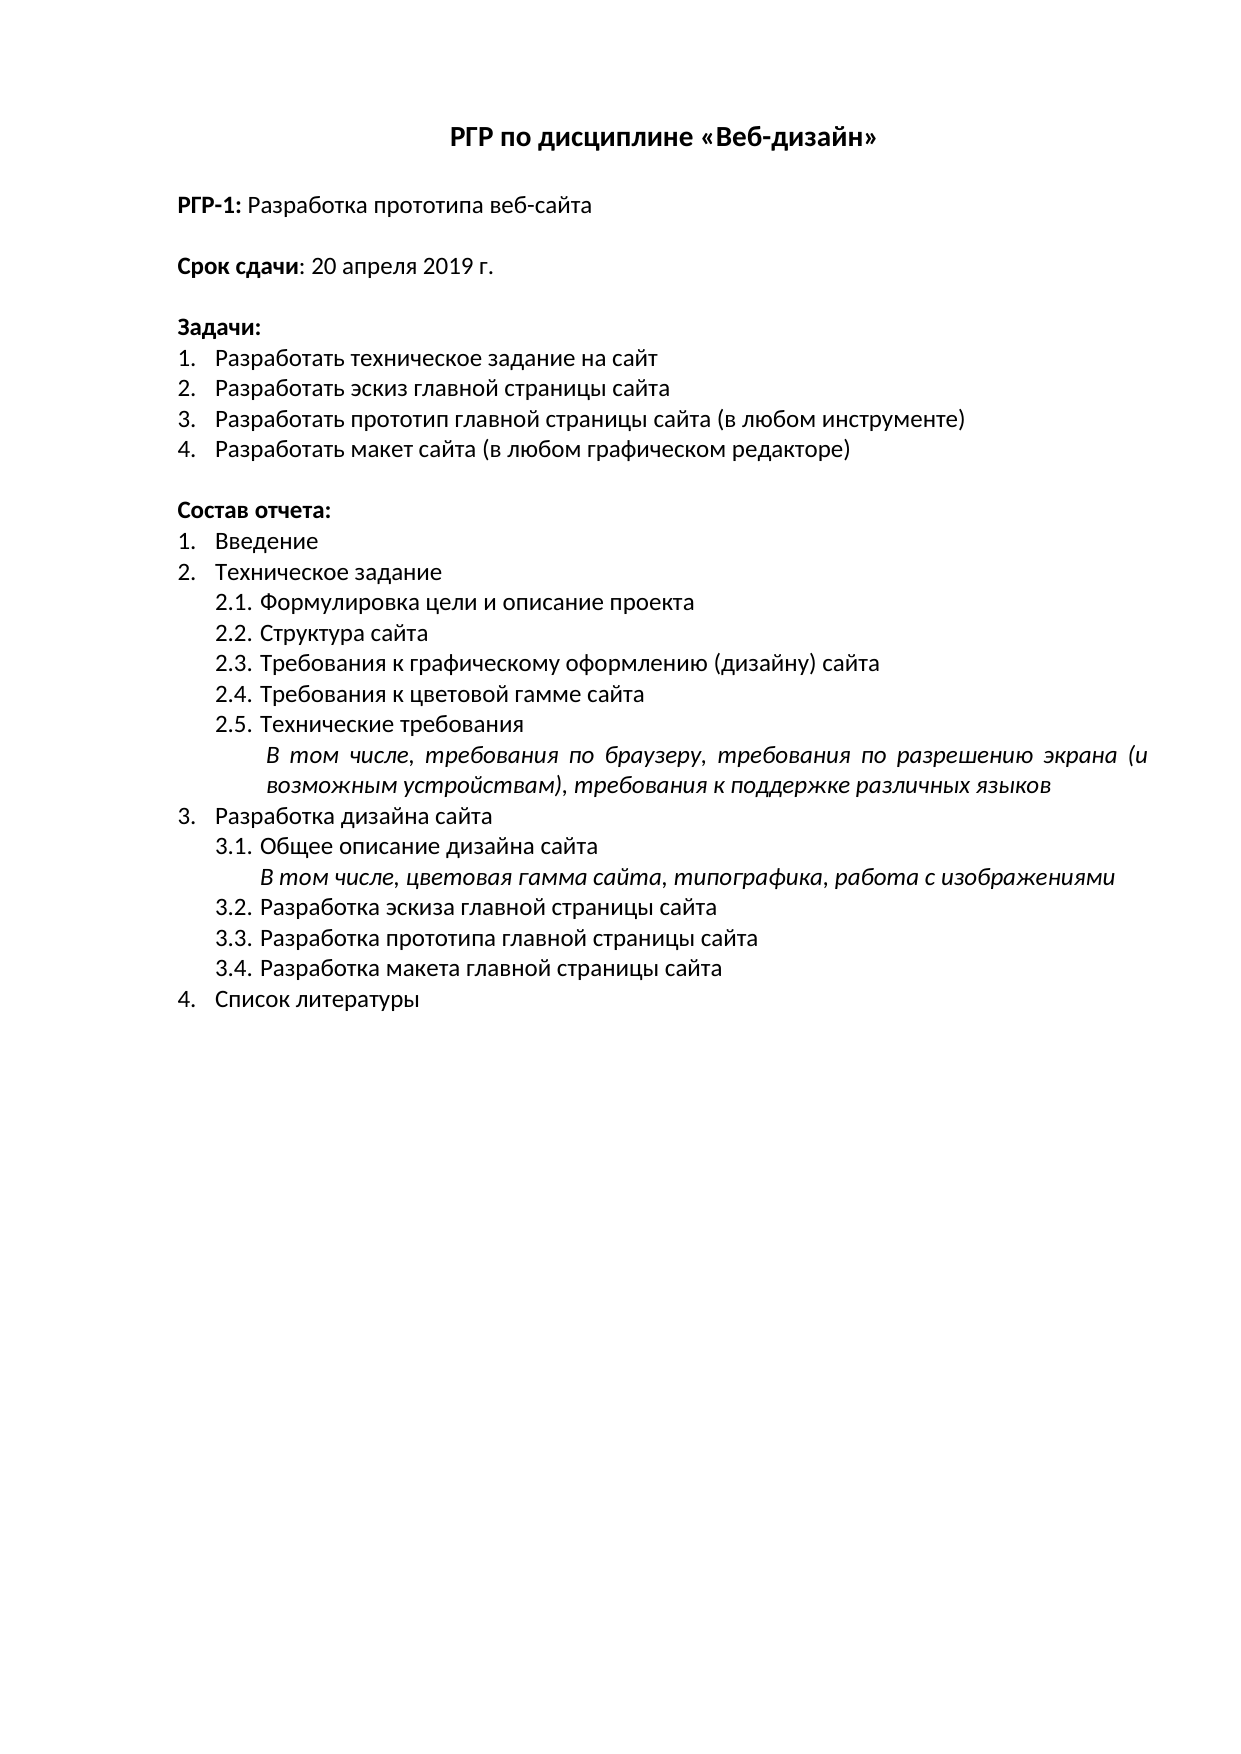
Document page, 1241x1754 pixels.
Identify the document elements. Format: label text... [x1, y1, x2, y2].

list Разработка макета главной страницы сайта [215, 952, 1152, 983]
text В том числе, требования по браузеру, требования по разрешению экрана (и возможным устройствам), требования к поддержке различных языков [266, 739, 1152, 800]
list Разработать прототип главной страницы сайта (в любом инструменте) [177, 403, 1152, 433]
list Разработка дизайна сайта [177, 800, 1152, 830]
list Техническое задание [177, 556, 1152, 586]
text РГР по дисциплине «Веб-дизайн» [177, 118, 1152, 154]
text Срок сдачи: 20 апреля 2019 г. [177, 250, 1152, 281]
list Разработка прототипа главной страницы сайта [215, 922, 1152, 952]
list Формулировка цели и описание проекта [215, 586, 1152, 617]
list Требования к цветовой гамме сайта [215, 678, 1152, 708]
text Состав отчета: [177, 494, 1152, 525]
text Задачи: [177, 311, 1152, 342]
list Требования к графическому оформлению (дизайну) сайта [215, 647, 1152, 678]
list Список литературы [177, 983, 1152, 1013]
list Разработать эскиз главной страницы сайта [177, 372, 1152, 403]
list Технические требования [215, 708, 1152, 739]
list Разработка эскиза главной страницы сайта [215, 891, 1152, 922]
list Введение [177, 525, 1152, 556]
text В том числе, цветовая гамма сайта, типографика, работа с изображениями [260, 861, 1152, 891]
list Структура сайта [215, 617, 1152, 647]
text РГР-1: Разработка прототипа веб-сайта [177, 189, 1152, 220]
list Общее описание дизайна сайта [215, 830, 1152, 861]
list Разработать техническое задание на сайт [177, 342, 1152, 372]
list Разработать макет сайта (в любом графическом редакторе) [177, 433, 1152, 464]
